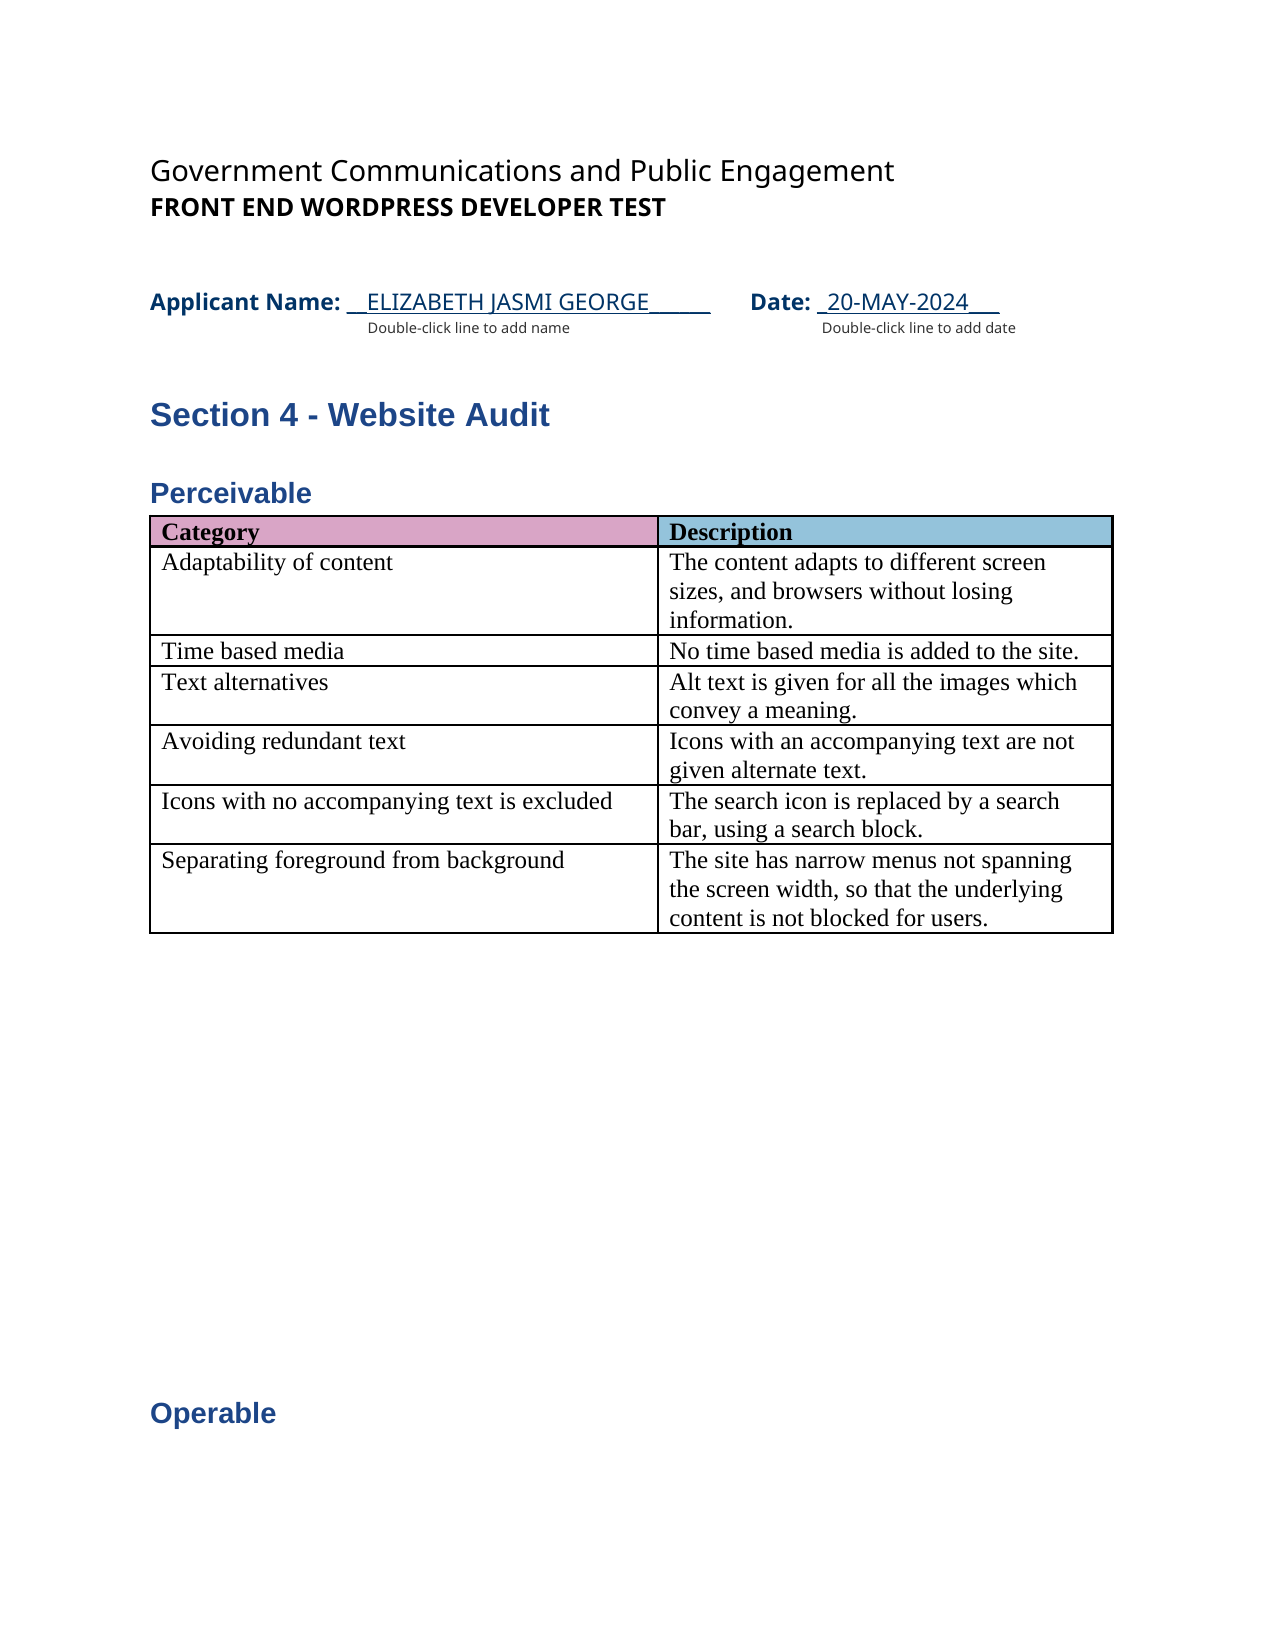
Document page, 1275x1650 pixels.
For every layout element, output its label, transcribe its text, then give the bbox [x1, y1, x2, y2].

table_cell No time based media is added to the site. [659, 636, 1111, 664]
table_cell Alt text is given for all the images which convey a meaning. [659, 667, 1111, 724]
table_cell The search icon is replaced by a search bar, using a search block. [659, 786, 1111, 843]
subtitle Section 4 - Website Audit [150, 395, 1125, 433]
text Double-click line to add name Double-click line to add date [150, 317, 1125, 337]
table_cell Time based media [151, 636, 657, 664]
text Perceivable [150, 476, 1125, 509]
table_cell Icons with an accompanying text are not given alternate text. [659, 726, 1111, 784]
table_cell Icons with no accompanying text is excluded [151, 786, 657, 843]
table_header Category [151, 517, 657, 545]
text Applicant Name: __ELIZABETH JASMI GEORGE______ Date: _20-MAY-2024___ [150, 286, 1125, 317]
table_cell Separating foreground from background [151, 845, 657, 932]
table_cell The site has narrow menus not spanning the screen width, so that the underlying content is not blocked for users. [659, 845, 1111, 932]
text Government Communications and Public Engagement [150, 150, 1125, 190]
table_cell Avoiding redundant text [151, 726, 657, 784]
text Operable [150, 1396, 1125, 1430]
table_cell Text alternatives [151, 667, 657, 724]
text FRONT END WORDPRESS DEVELOPER TEST [150, 190, 1125, 224]
table_header Description [659, 517, 1111, 545]
table_cell The content adapts to different screen sizes, and browsers without losing information. [659, 548, 1111, 634]
table_cell Adaptability of content [151, 548, 657, 634]
